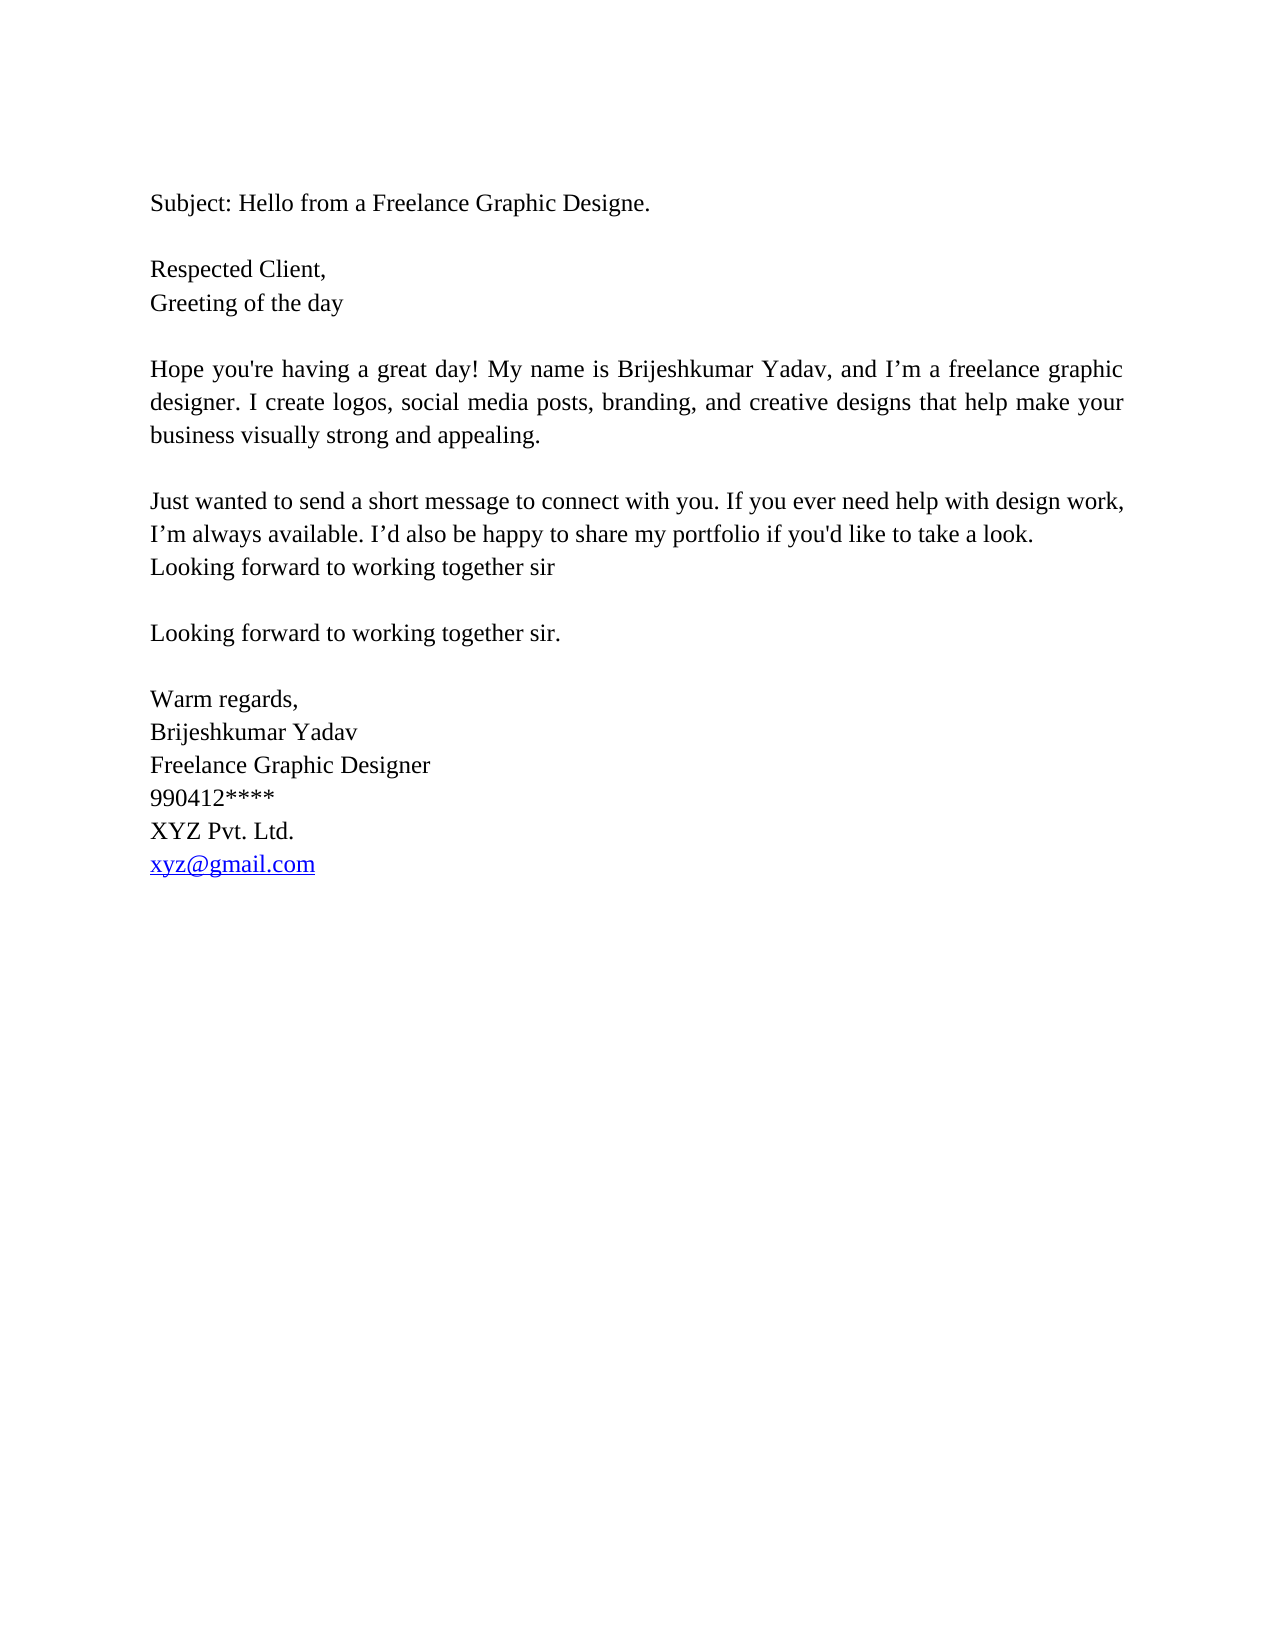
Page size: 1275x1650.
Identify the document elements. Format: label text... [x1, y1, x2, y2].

text Warm regards, [150, 684, 1059, 713]
text XYZ Pvt. Ltd. [150, 816, 1125, 845]
text Freelance Graphic Designer [150, 750, 1125, 779]
text 990412**** [150, 783, 1125, 812]
text Just wanted to send a short message to connect with you. If you ever need help with design work, I’m always available. I’d also be happy to share my portfolio if you'd like to take a look. [150, 486, 1125, 547]
text Looking forward to working together sir [150, 552, 1125, 581]
text xyz@gmail.com [150, 849, 1125, 878]
text Subject: Hello from a Freelance Graphic Designe. [150, 188, 1125, 217]
text Greeting of the day [150, 288, 1059, 316]
text Brijeshkumar Yadav [150, 717, 1125, 746]
text Respected Client, [150, 254, 1125, 283]
text Looking forward to working together sir. [150, 618, 1125, 647]
text Hope you're having a great day! My name is Brijeshkumar Yadav, and I’m a freelance graphic designer. I create logos, social media posts, branding, and creative designs that help make your business visually strong and appealing. [150, 354, 1125, 448]
